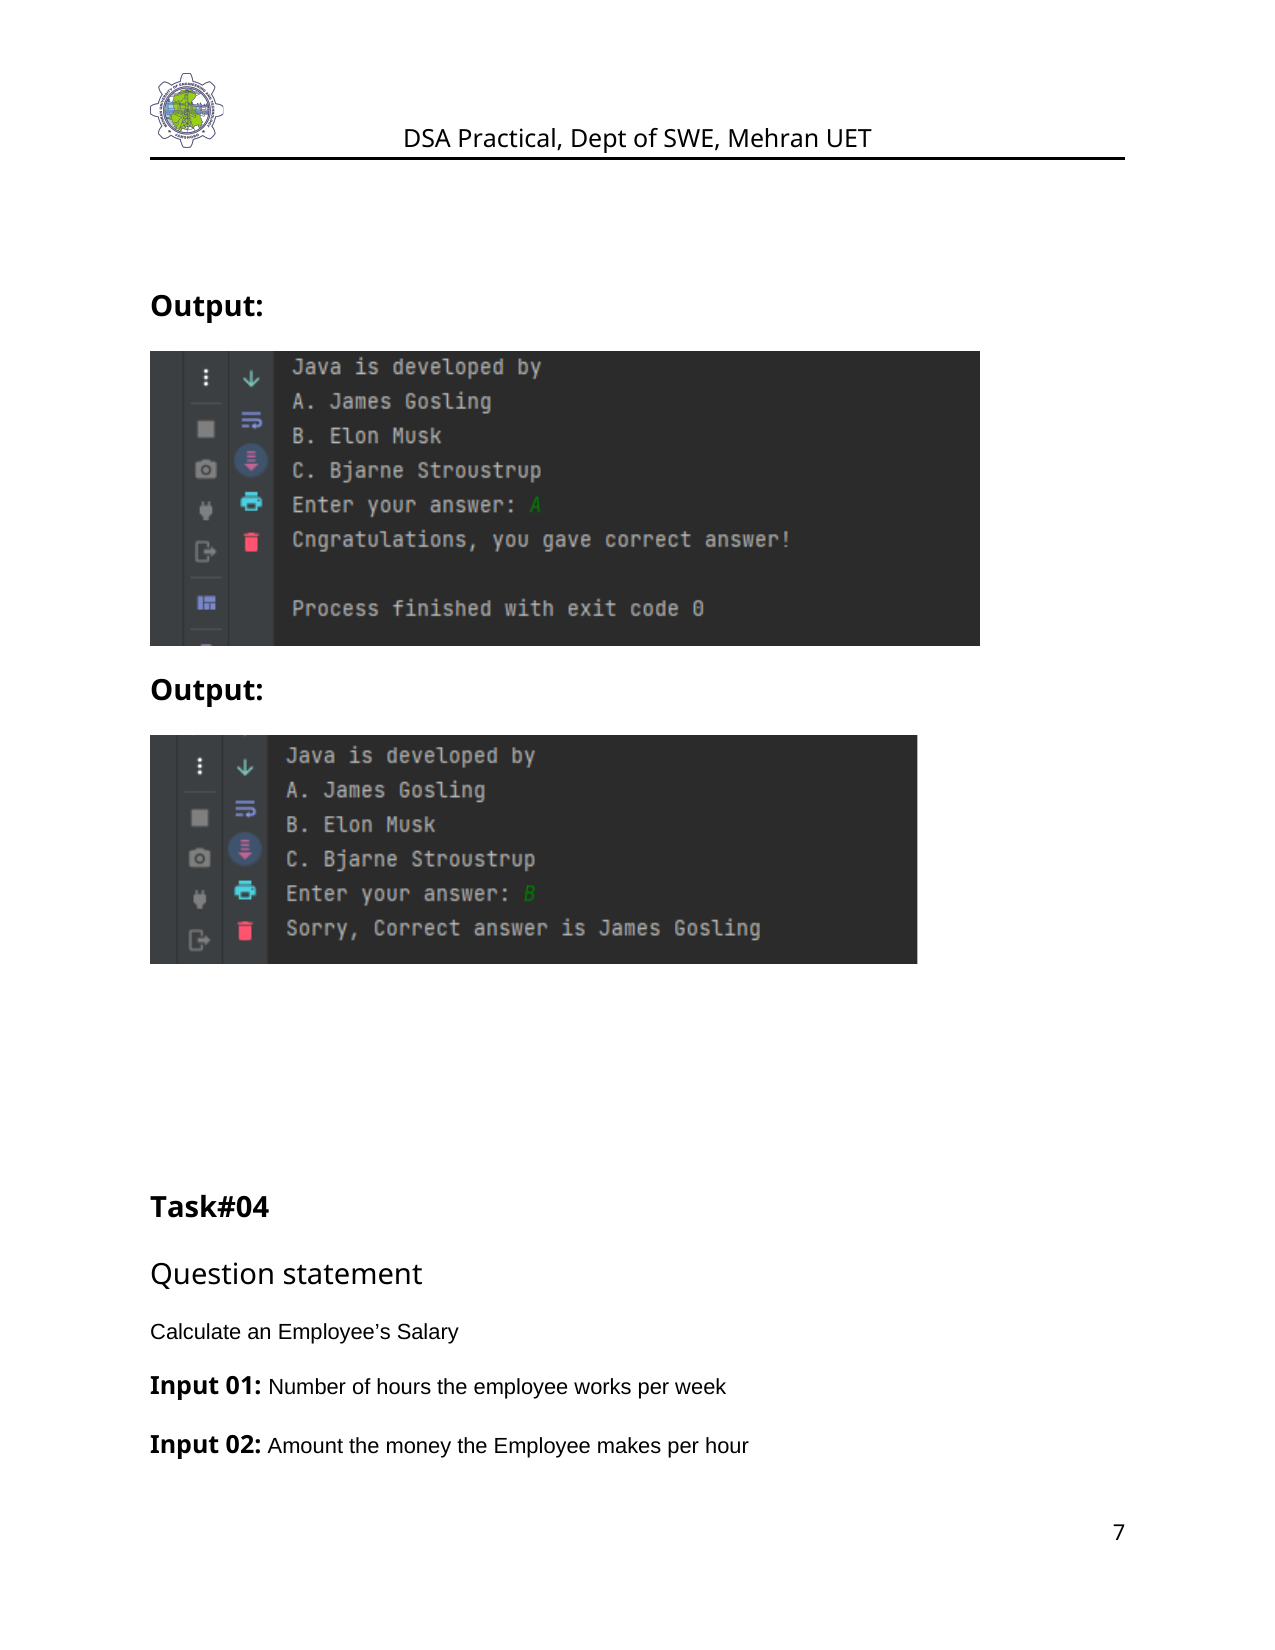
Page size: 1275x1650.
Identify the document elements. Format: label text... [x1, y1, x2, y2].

text Input 02: Amount the money the Employee makes per hour [150, 1427, 1125, 1461]
text Input 01: Number of hours the employee works per week [150, 1367, 1125, 1401]
text Task#04 [150, 1187, 1125, 1226]
text Question statement [150, 1253, 1125, 1293]
text Calculate an Employee’s Salary [150, 1319, 1125, 1344]
picture [150, 73, 224, 148]
text Output: [150, 286, 1125, 325]
text Output: [150, 669, 1125, 709]
